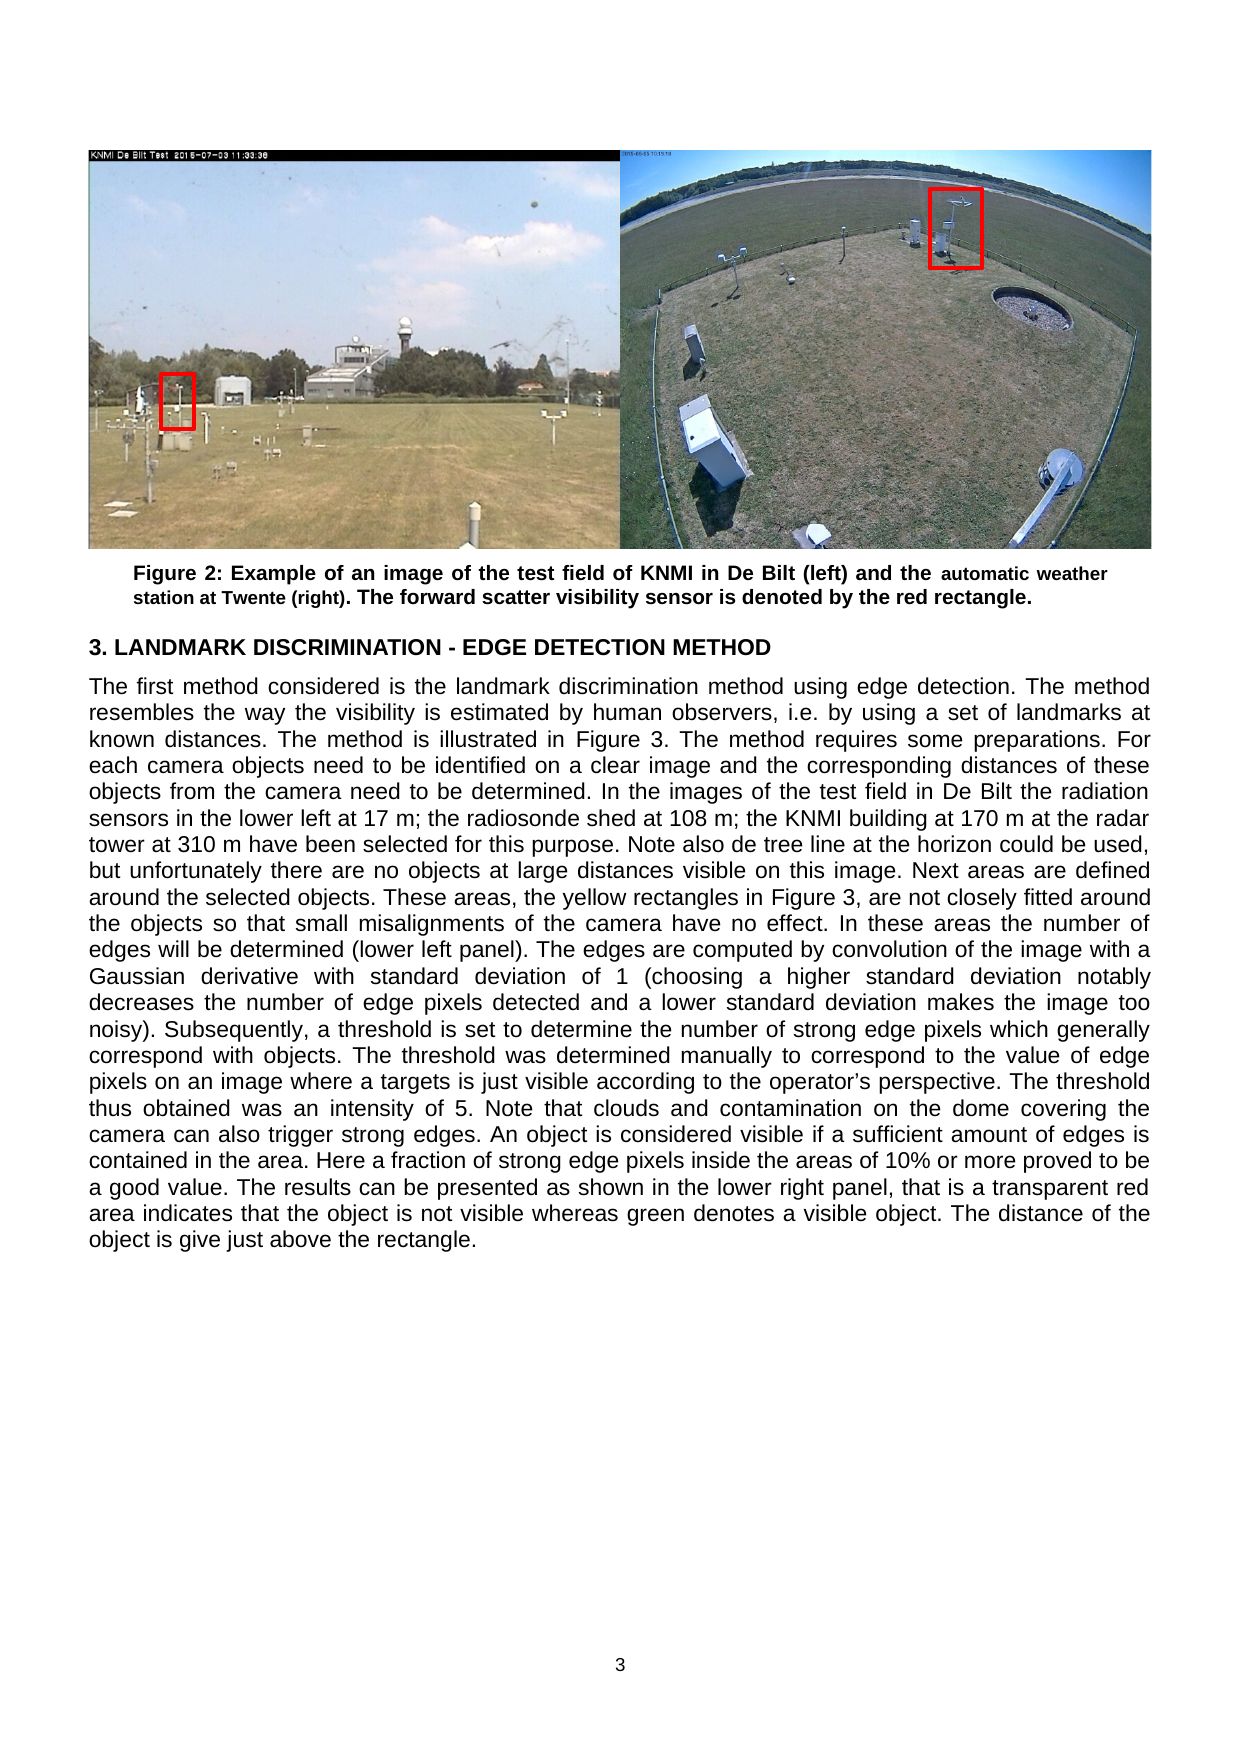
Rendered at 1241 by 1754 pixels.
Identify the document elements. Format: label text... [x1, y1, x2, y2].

text 3. Landmark discrimination - edge detection method [88, 634, 1152, 660]
picture [620, 150, 1152, 549]
text The first method considered is the landmark discrimination method using edge detection. The method resembles the way the visibility is estimated by human observers, i.e. by using a set of landmarks at known distances. The method is illustrated in Figure 3. The method requires some preparations. For each camera objects need to be identified on a clear image and the corresponding distances of these objects from the camera need to be determined. In the images of the test field in De Bilt the radiation sensors in the lower left at 17 m; the radiosonde shed at 108 m; the KNMI building at 170 m at the radar tower at 310 m have been selected for this purpose. Note also de tree line at the horizon could be used, but unfortunately there are no objects at large distances visible on this image. Next areas are defined around the selected objects. These areas, the yellow rectangles in Figure 3, are not closely fitted around the objects so that small misalignments of the camera have no effect. In these areas the number of edges will be determined (lower left panel). The edges are computed by convolution of the image with a Gaussian derivative with standard deviation of 1 (choosing a higher standard deviation notably decreases the number of edge pixels detected and a lower standard deviation makes the image too noisy). Subsequently, a threshold is set to determine the number of strong edge pixels which generally correspond with objects. The threshold was determined manually to correspond to the value of edge pixels on an image where a targets is just visible according to the operator’s perspective. The threshold thus obtained was an intensity of 5. Note that clouds and contamination on the dome covering the camera can also trigger strong edges. An object is considered visible if a sufficient amount of edges is contained in the area. Here a fraction of strong edge pixels inside the areas of 10% or more proved to be a good value. The results can be presented as shown in the lower right panel, that is a transparent red area indicates that the object is not visible whereas green denotes a visible object. The distance of the object is give just above the rectangle. [88, 673, 1152, 1253]
text Figure 2: Example of an image of the test field of KNMI in De Bilt (left) and the automatic weather station at Twente (right). The forward scatter visibility sensor is denoted by the red rectangle. [133, 561, 1107, 609]
